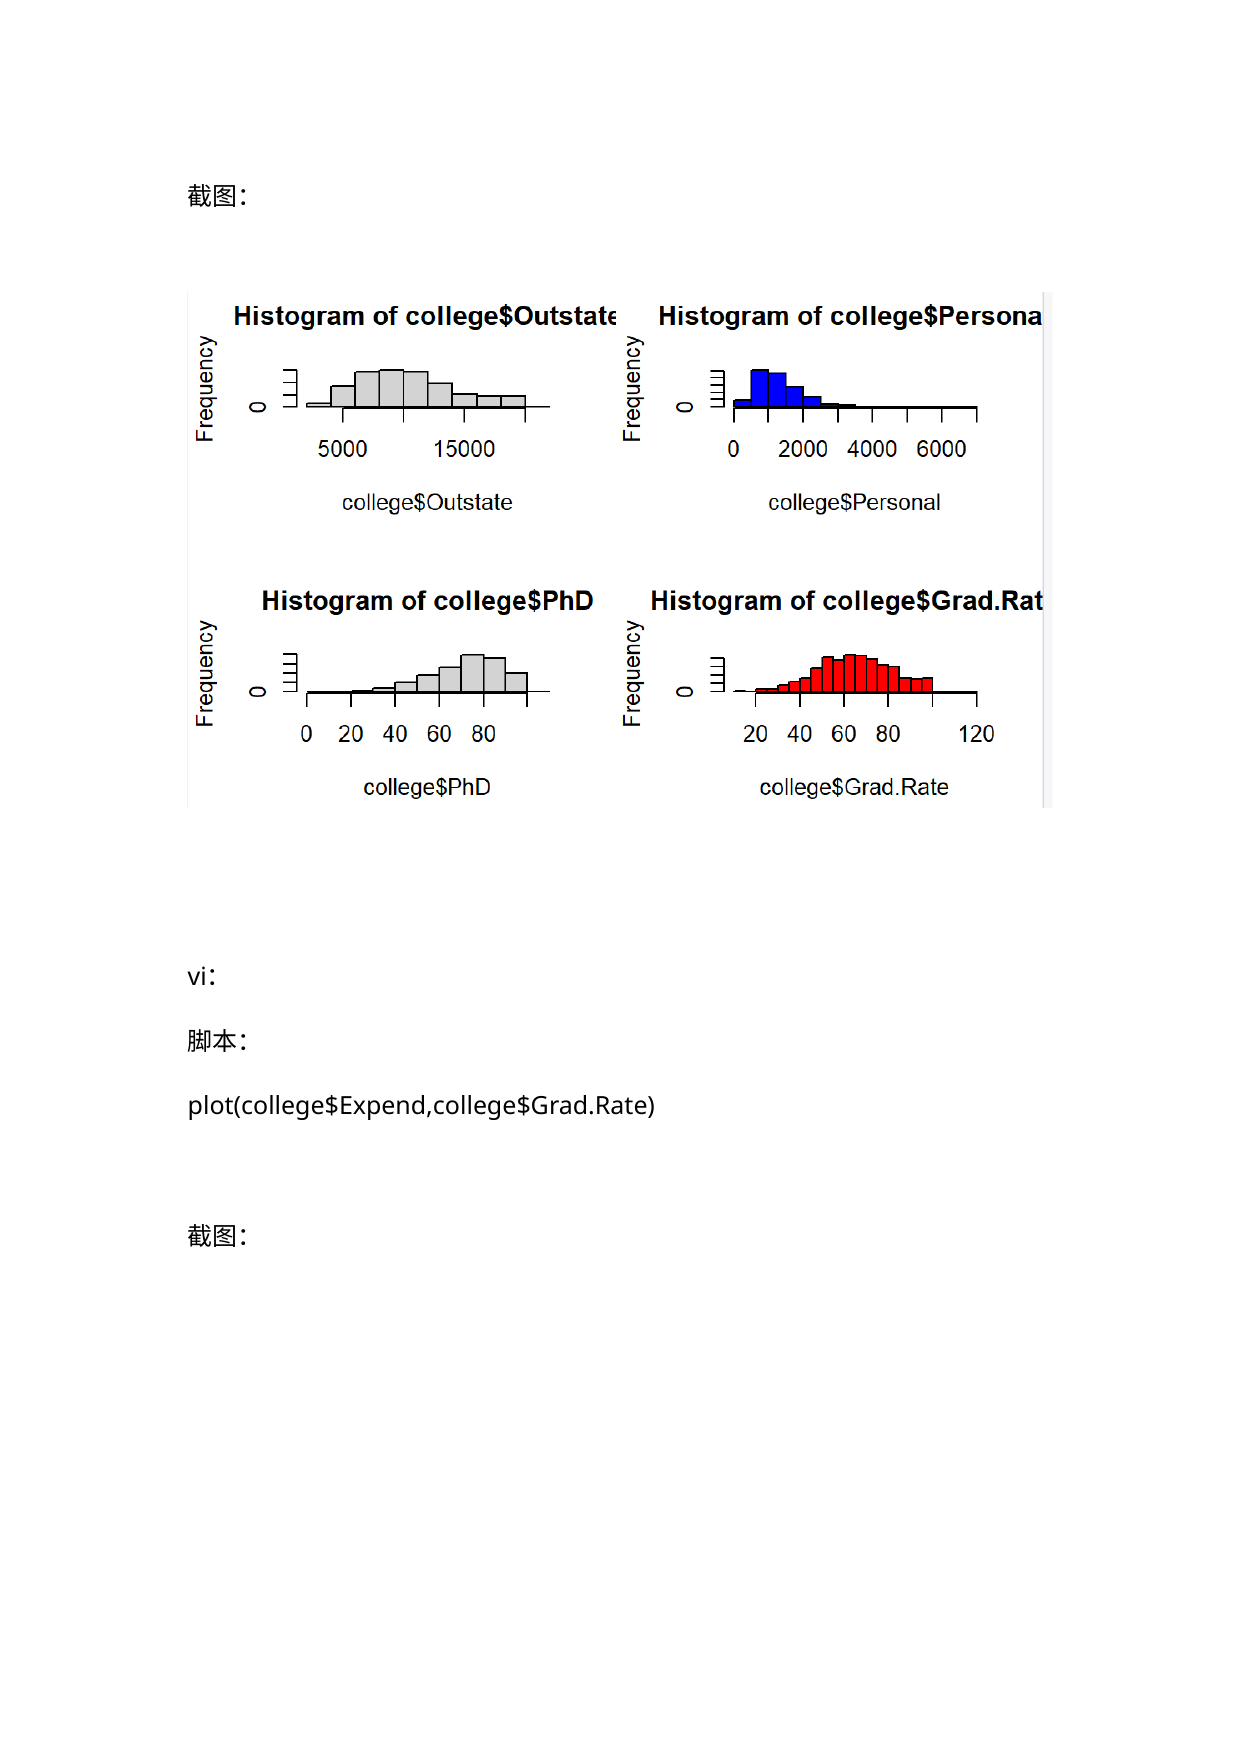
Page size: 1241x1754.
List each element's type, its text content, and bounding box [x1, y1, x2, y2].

picture [187, 292, 1053, 808]
text 截图： [187, 162, 1053, 227]
text 脚本： [187, 1007, 1053, 1072]
text 截图： [187, 1202, 1053, 1267]
text plot(college$Expend,college$Grad.Rate) [187, 1072, 1053, 1137]
text vi： [187, 942, 1053, 1007]
